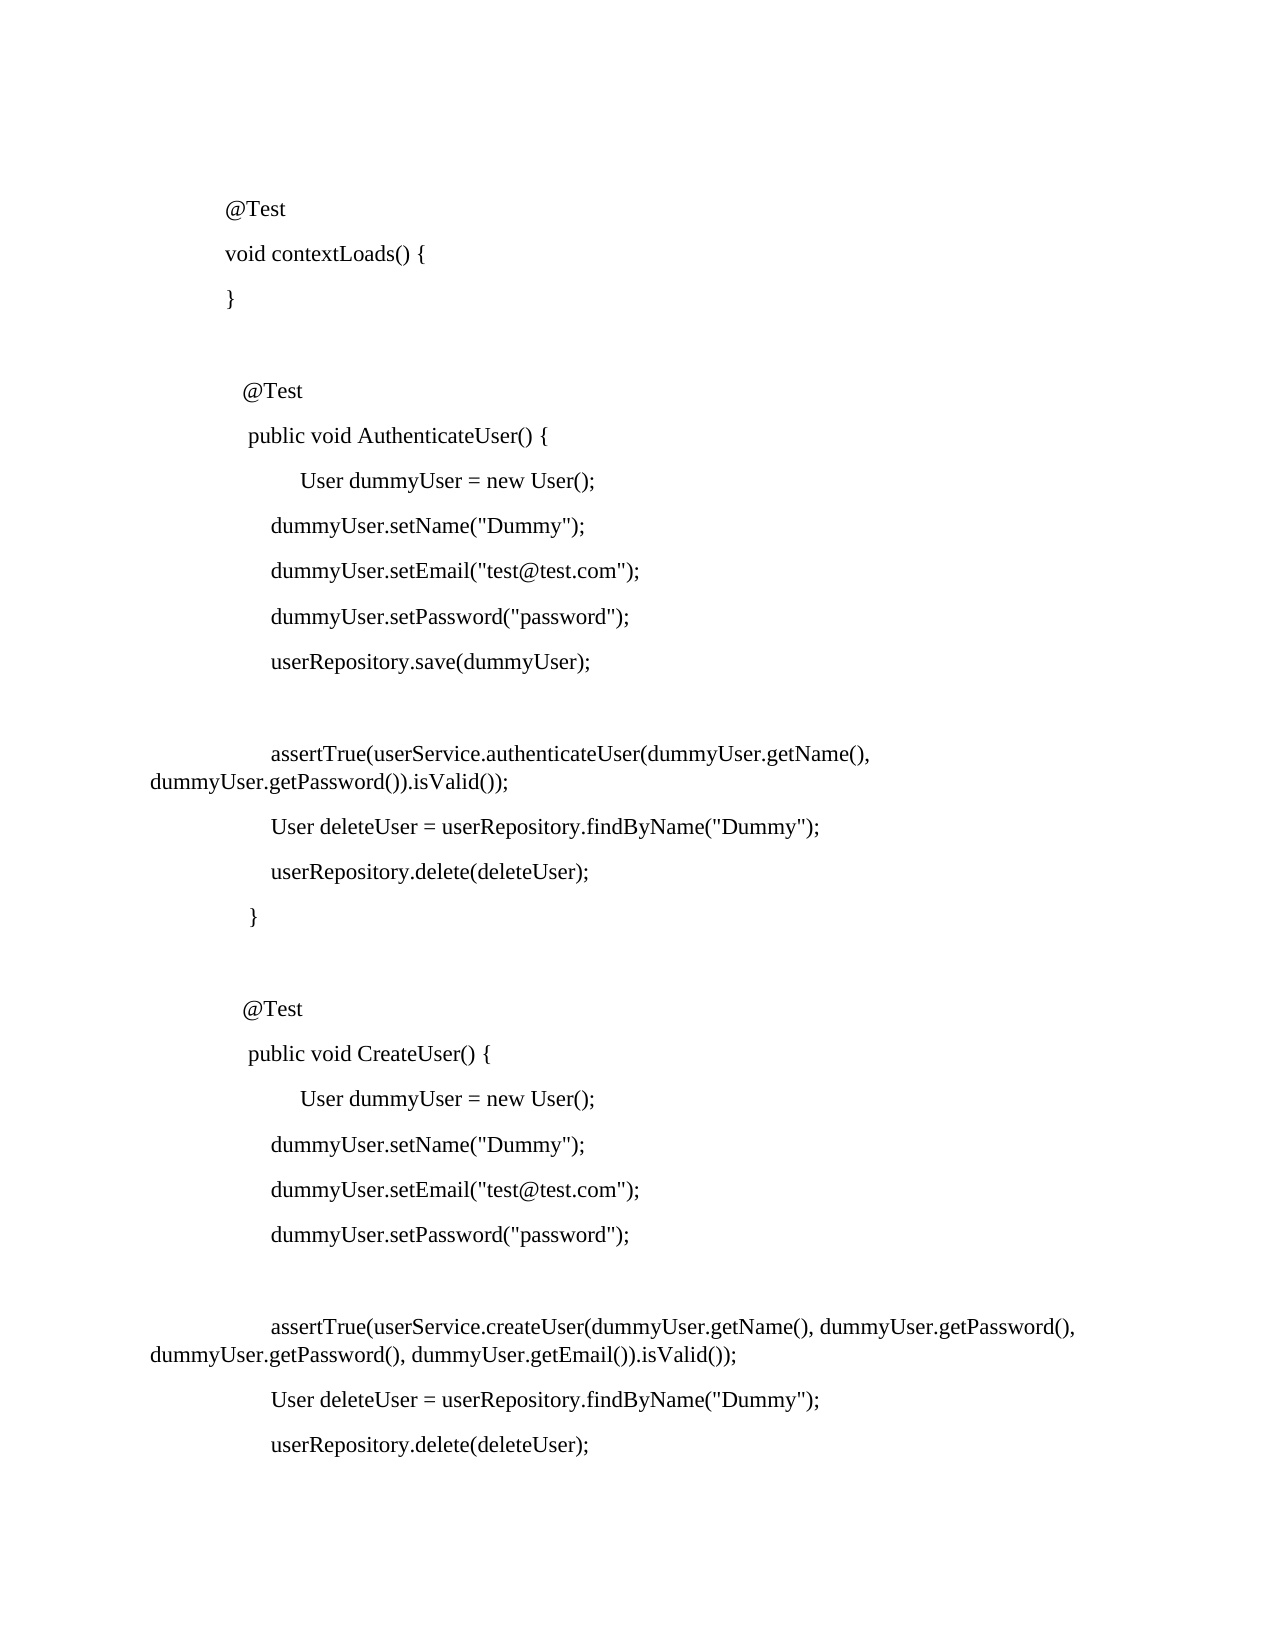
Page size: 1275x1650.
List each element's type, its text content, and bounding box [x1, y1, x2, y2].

text dummyUser.setPassword("password"); [150, 603, 1125, 629]
text userRepository.delete(deleteUser); [150, 858, 1125, 885]
text dummyUser.setPassword("password"); [150, 1221, 1125, 1247]
text assertTrue(userService.authenticateUser(dummyUser.getName(), dummyUser.getPassword()).isValid()); [150, 740, 1125, 794]
text } [150, 285, 1125, 312]
text userRepository.delete(deleteUser); [150, 1431, 1125, 1458]
text User dummyUser = new User(); [150, 1086, 1125, 1112]
text dummyUser.setEmail("test@test.com"); [150, 558, 1125, 584]
text dummyUser.setName("Dummy"); [150, 1131, 1125, 1157]
text public void CreateUser() { [150, 1040, 1125, 1067]
text @Test [150, 377, 1125, 403]
text void contextLoads() { [150, 240, 1125, 267]
text @Test [150, 995, 1125, 1022]
text dummyUser.setName("Dummy"); [150, 512, 1125, 539]
text assertTrue(userService.createUser(dummyUser.getName(), dummyUser.getPassword(), dummyUser.getPassword(), dummyUser.getEmail()).isValid()); [150, 1313, 1125, 1367]
text @Test [150, 195, 1125, 221]
text User deleteUser = userRepository.findByName("Dummy"); [150, 813, 1125, 839]
text dummyUser.setEmail("test@test.com"); [150, 1176, 1125, 1202]
text User dummyUser = new User(); [150, 467, 1125, 494]
text public void AuthenticateUser() { [150, 422, 1125, 449]
text userRepository.save(dummyUser); [150, 648, 1125, 674]
text User deleteUser = userRepository.findByName("Dummy"); [150, 1386, 1125, 1413]
text } [150, 903, 1125, 930]
